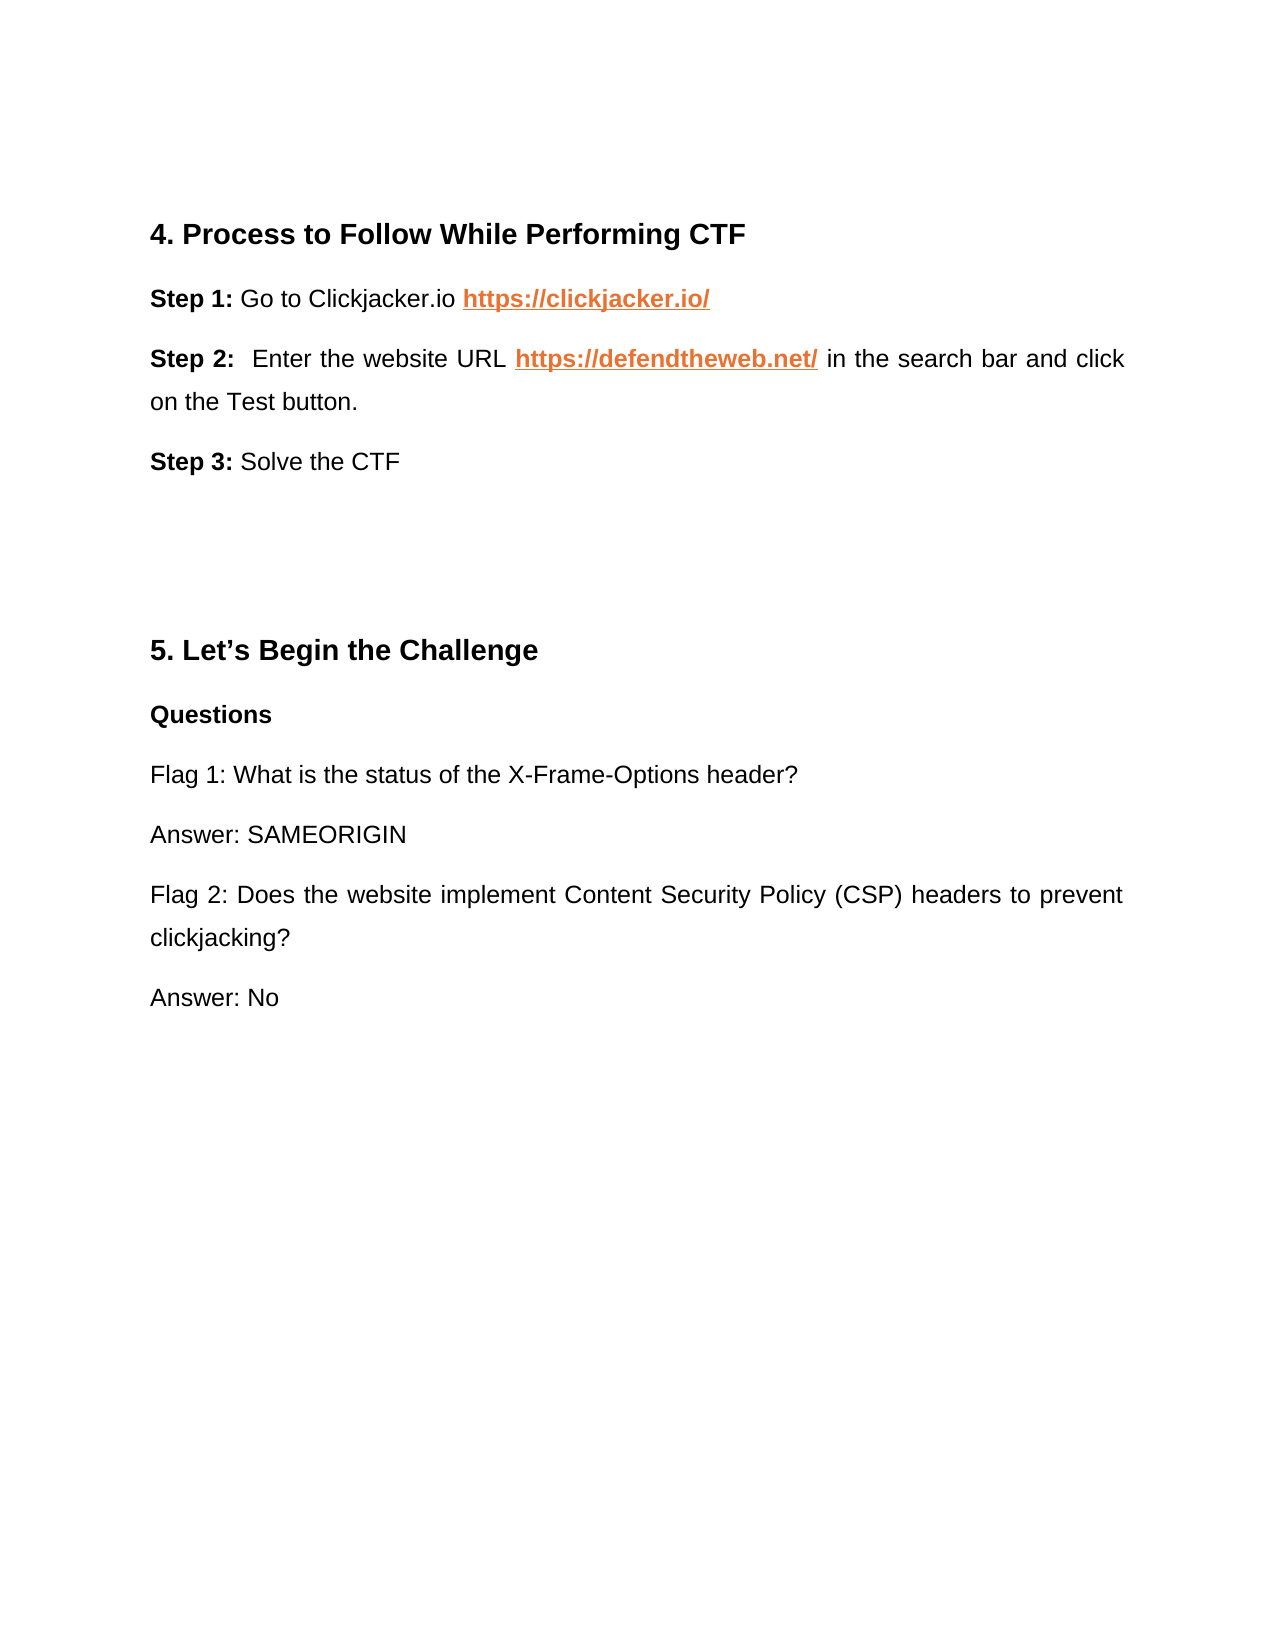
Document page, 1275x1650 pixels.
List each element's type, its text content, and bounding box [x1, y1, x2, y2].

text Questions [150, 700, 1125, 729]
text Step 1: Go to Clickjacker.io https://clickjacker.io/ [150, 284, 1125, 313]
text Answer: SAMEORIGIN [150, 820, 1125, 848]
text Answer: No [150, 982, 1125, 1011]
text Step 2: Enter the website URL https://defendtheweb.net/ in the search bar and click on the Test button. [150, 344, 1125, 416]
text 5. Let’s Begin the Challenge [150, 633, 1125, 667]
text 4. Process to Follow While Performing CTF [150, 217, 1125, 251]
text Step 3: Solve the CTF [150, 447, 1125, 475]
text Flag 2: Does the website implement Content Security Policy (CSP) headers to prevent clickjacking? [150, 879, 1125, 951]
text Flag 1: What is the status of the X-Frame-Options header? [150, 760, 1125, 789]
